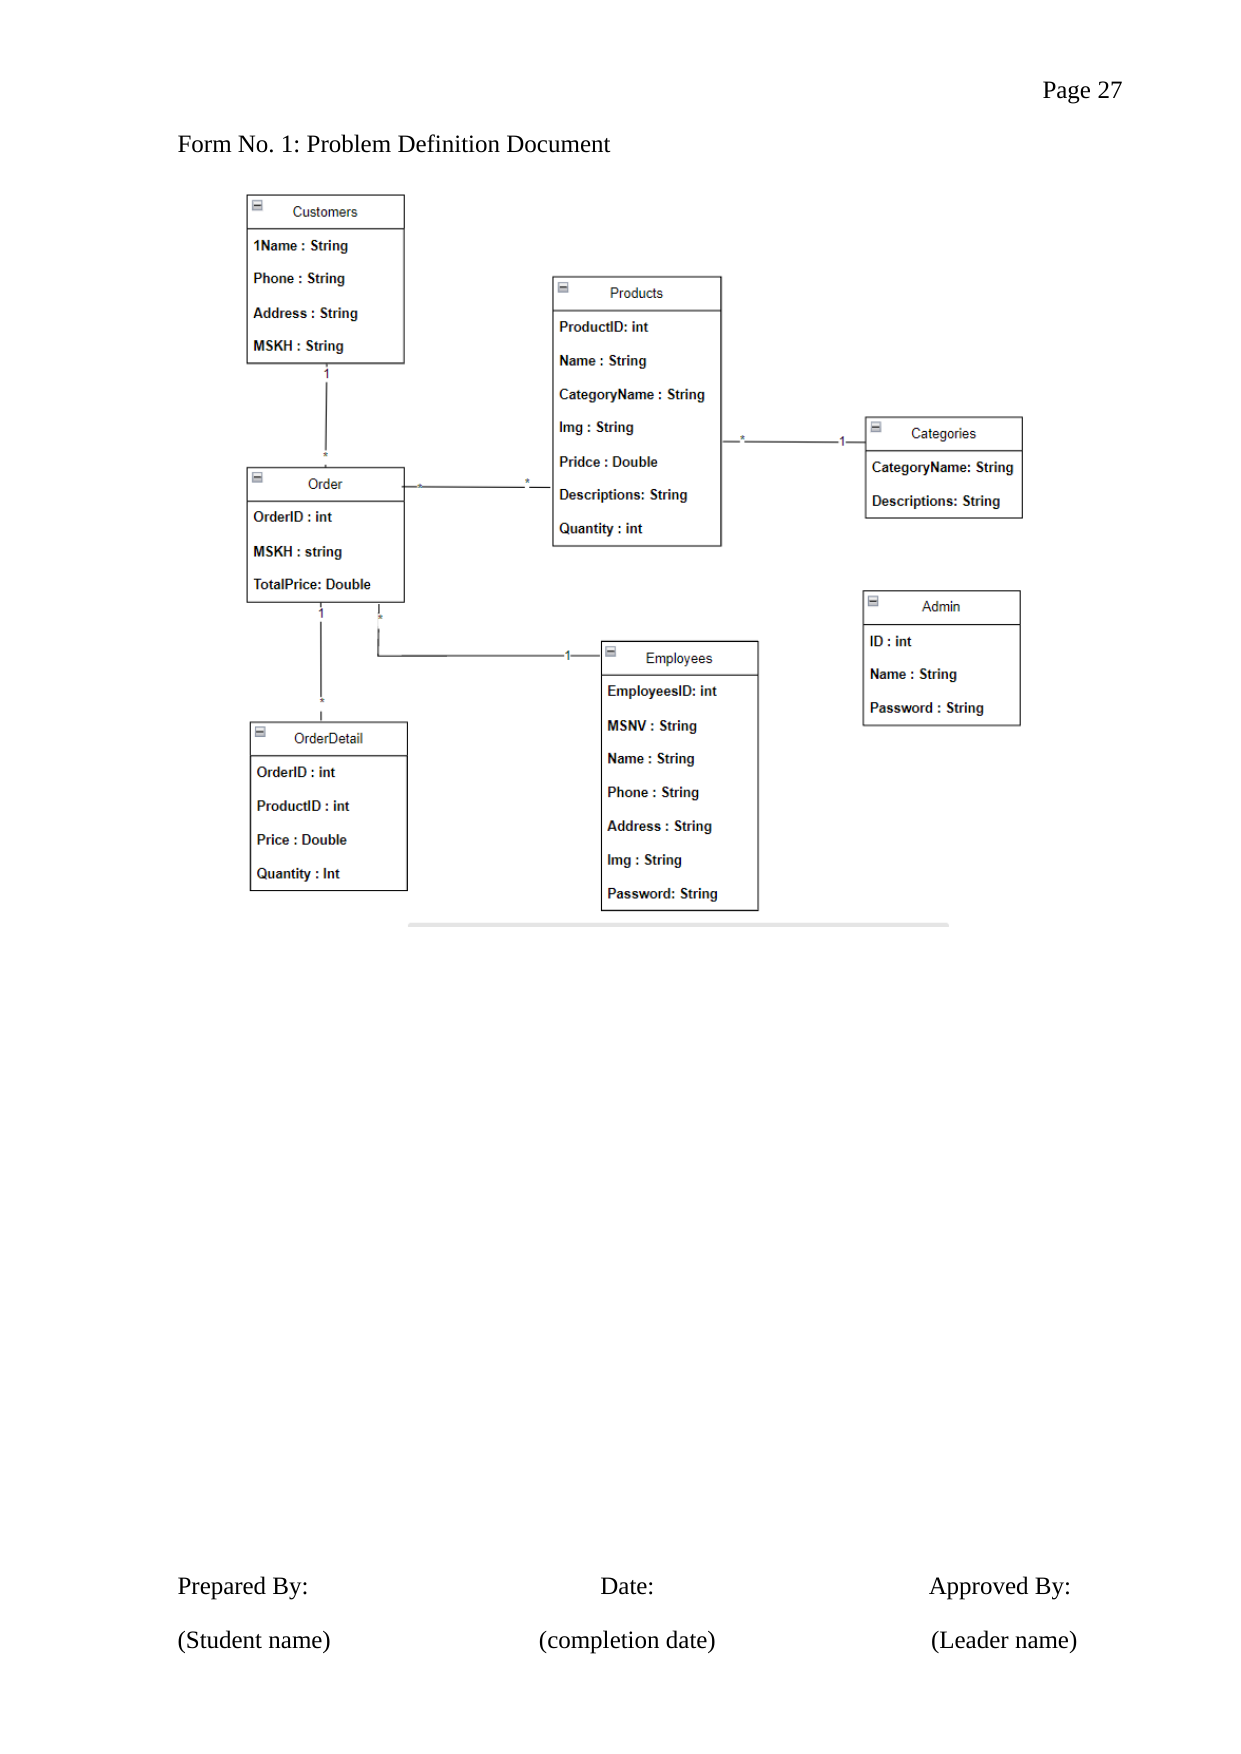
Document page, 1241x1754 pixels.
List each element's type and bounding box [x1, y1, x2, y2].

picture [177, 184, 1122, 927]
